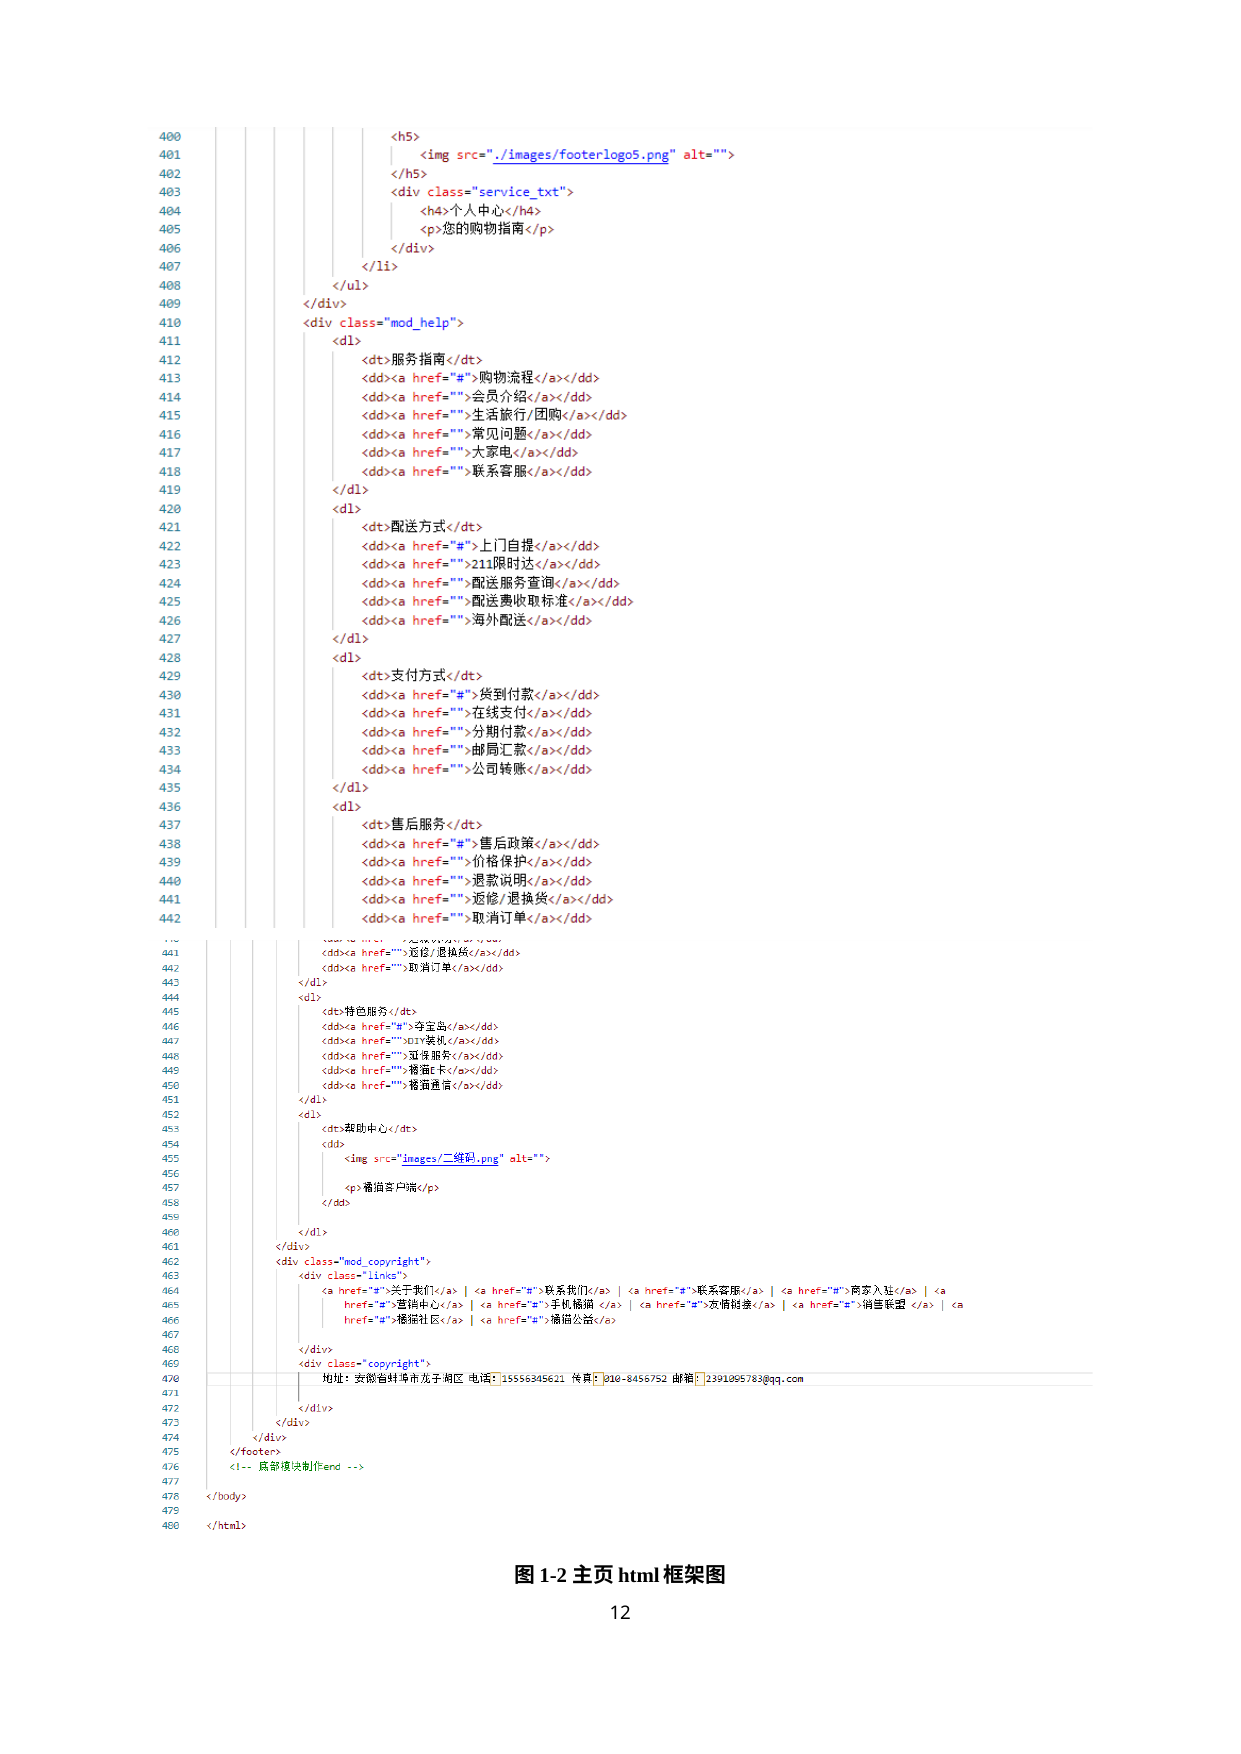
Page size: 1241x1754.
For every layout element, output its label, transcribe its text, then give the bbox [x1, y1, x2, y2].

picture [147, 940, 1093, 1541]
picture [147, 127, 1093, 928]
text 图1-2 主页html框架图 [148, 1558, 1092, 1590]
